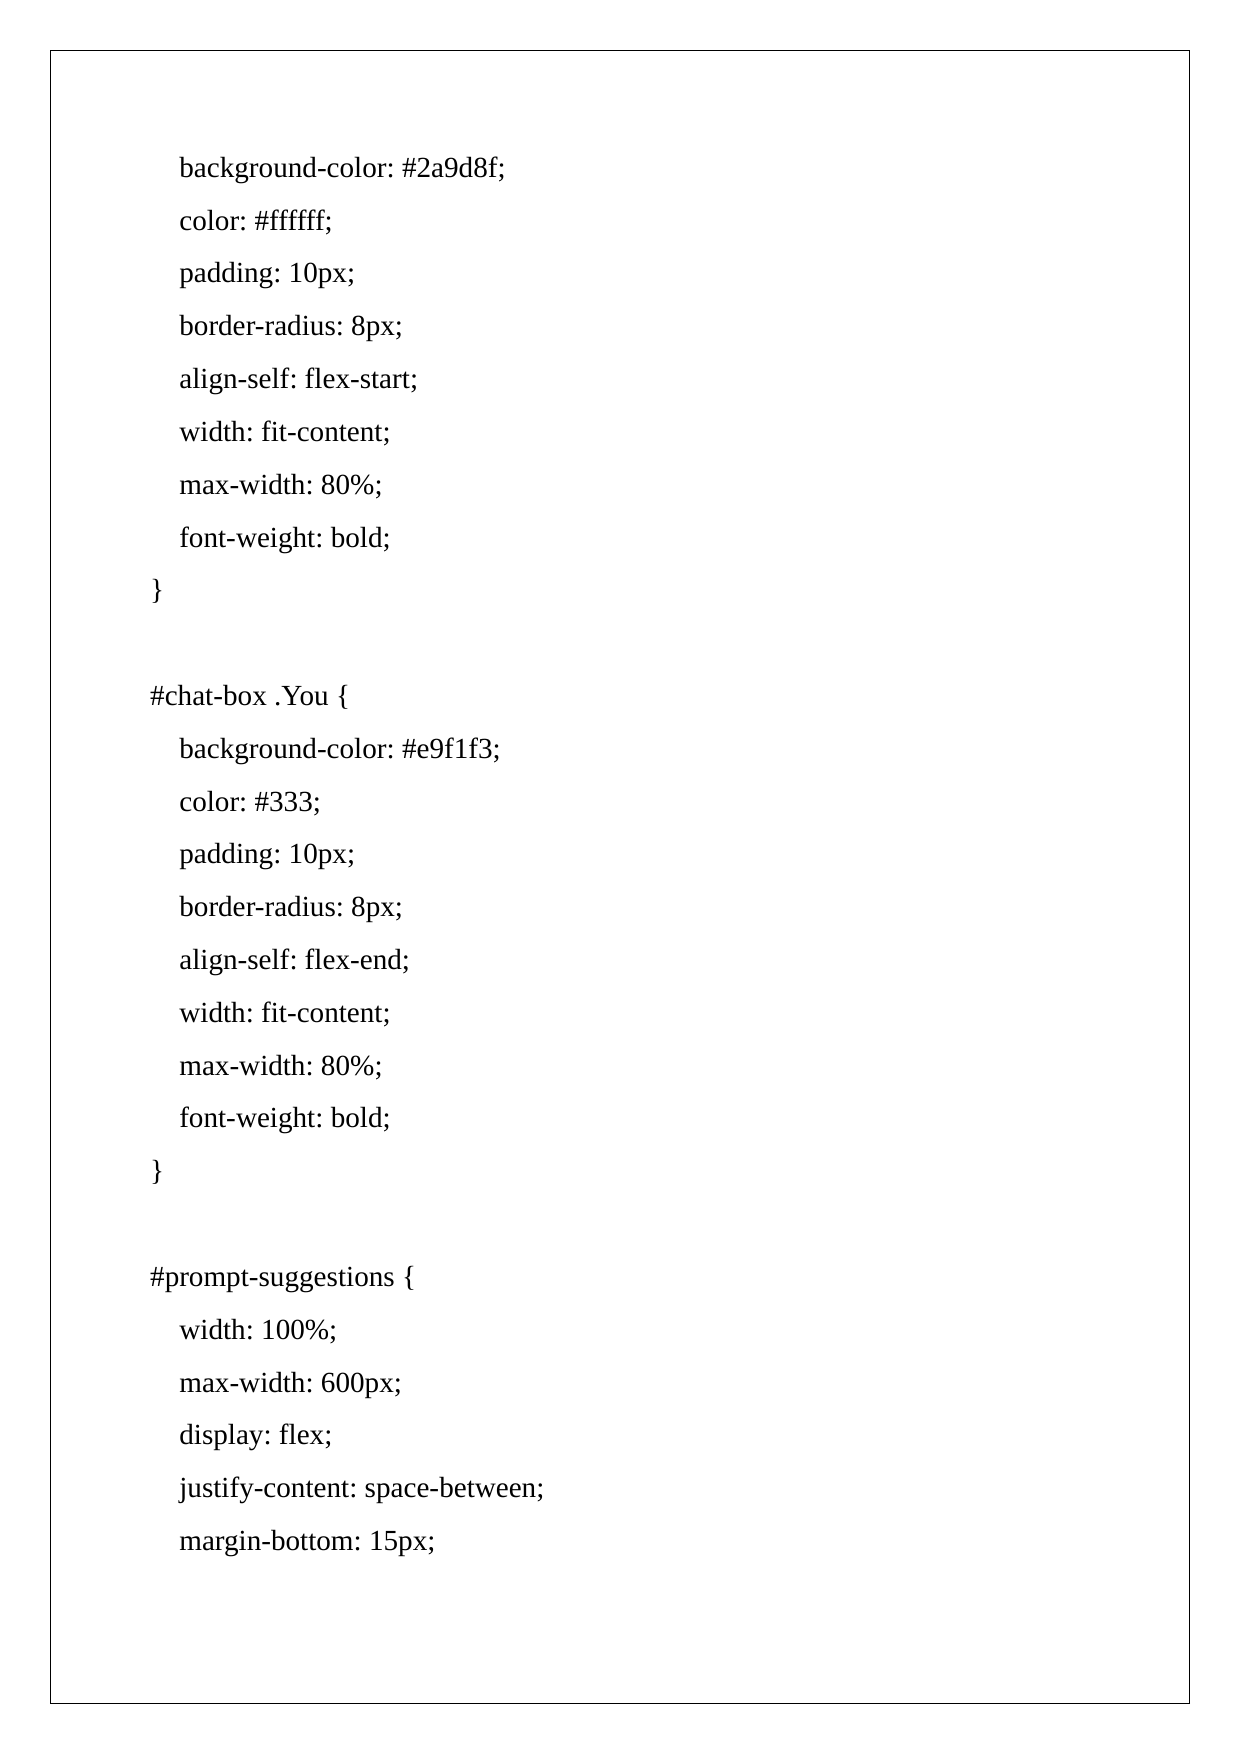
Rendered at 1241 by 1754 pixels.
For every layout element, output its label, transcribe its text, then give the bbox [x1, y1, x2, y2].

text max-width: 80%; [150, 467, 1090, 500]
text } [150, 1153, 1090, 1187]
text font-weight: bold; [150, 1101, 1090, 1134]
text align-self: flex-end; [150, 942, 1090, 976]
text margin-bottom: 15px; [150, 1523, 1090, 1557]
text justify-content: space-between; [150, 1470, 1090, 1504]
text color: #ffffff; [150, 203, 1090, 236]
text color: #333; [150, 784, 1090, 817]
text max-width: 600px; [150, 1365, 1090, 1398]
text background-color: #e9f1f3; [150, 731, 1090, 764]
text border-radius: 8px; [150, 889, 1090, 923]
text align-self: flex-start; [150, 361, 1090, 395]
text max-width: 80%; [150, 1048, 1090, 1081]
text padding: 10px; [150, 837, 1090, 870]
text #prompt-suggestions { [150, 1259, 1090, 1293]
text width: fit-content; [150, 995, 1090, 1028]
text width: 100%; [150, 1312, 1090, 1345]
text font-weight: bold; [150, 520, 1090, 553]
text display: flex; [150, 1417, 1090, 1451]
text padding: 10px; [150, 256, 1090, 289]
text background-color: #2a9d8f; [150, 150, 1090, 183]
text } [150, 572, 1090, 606]
text width: fit-content; [150, 414, 1090, 448]
text border-radius: 8px; [150, 308, 1090, 342]
text #chat-box .You { [150, 678, 1090, 712]
